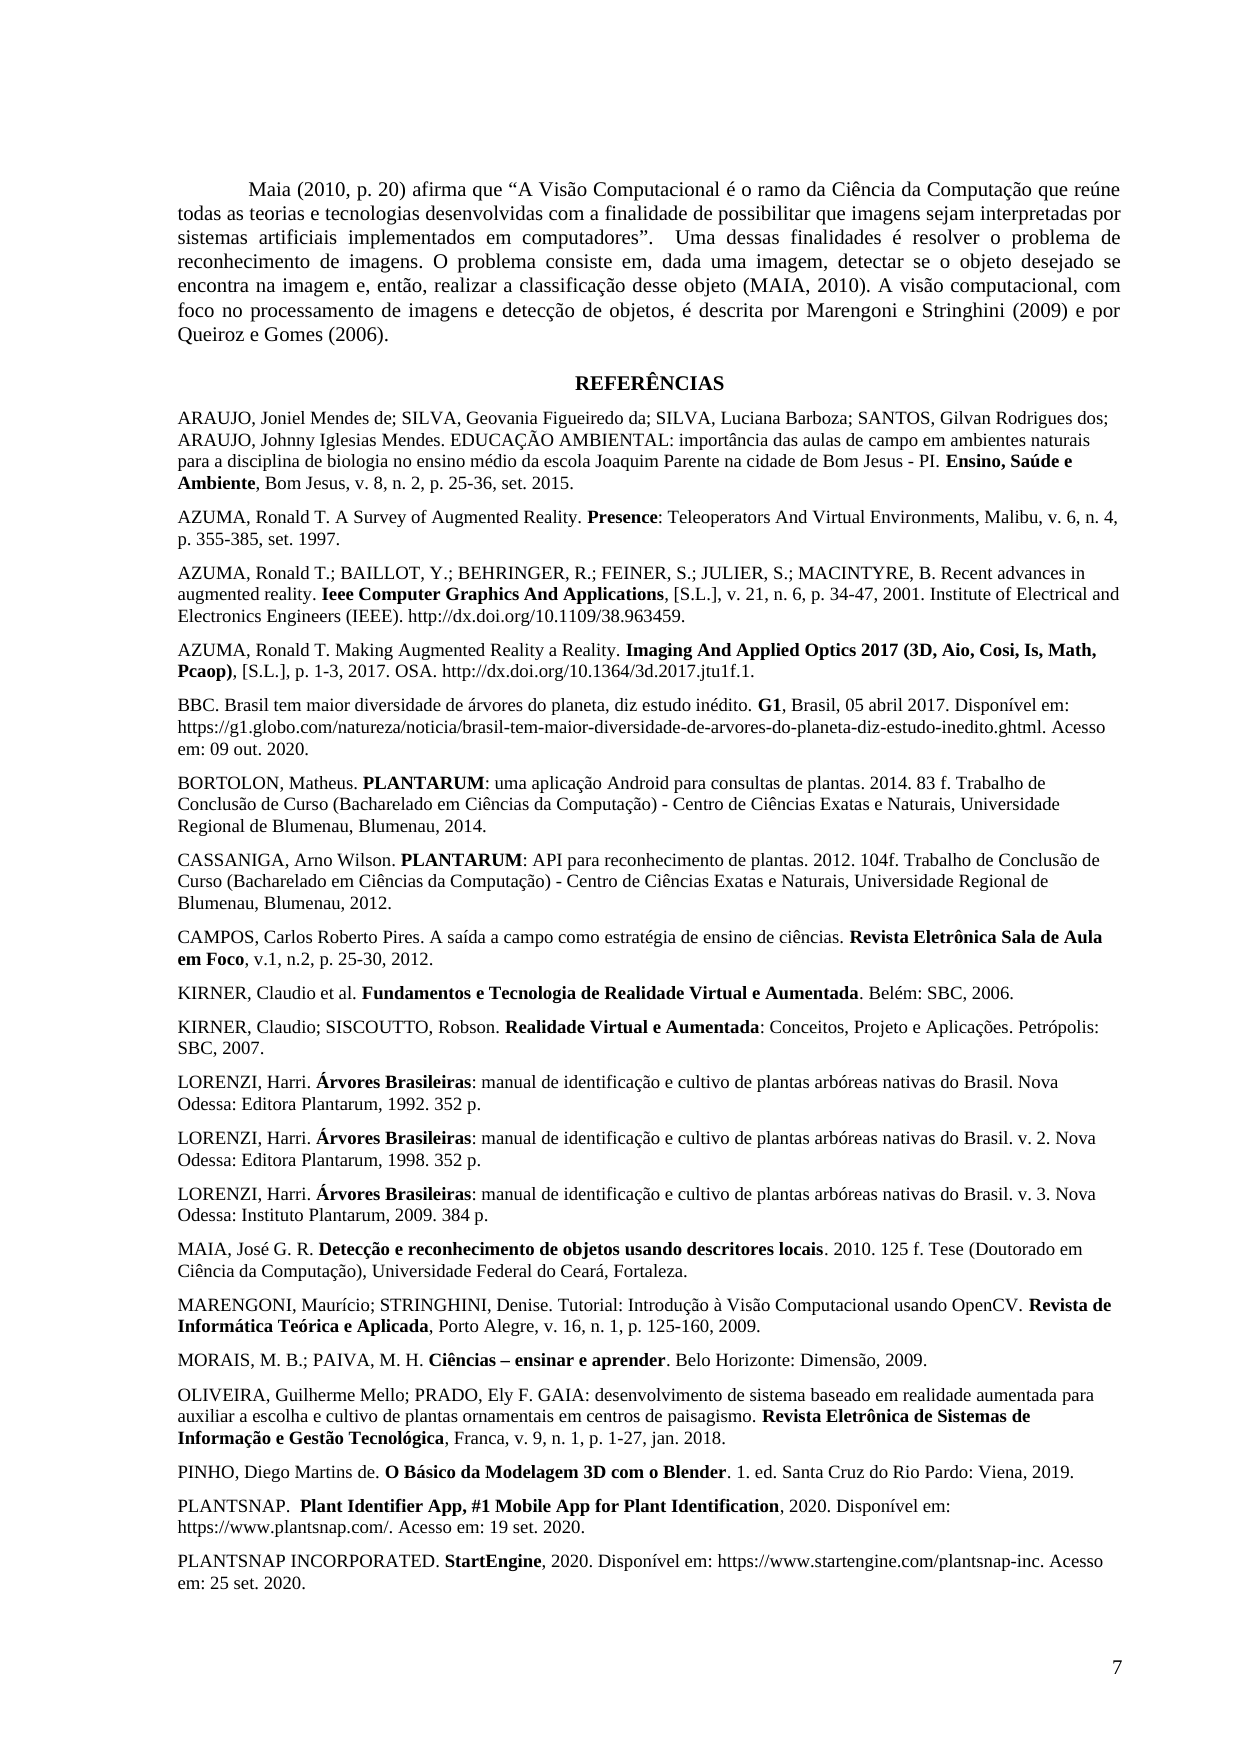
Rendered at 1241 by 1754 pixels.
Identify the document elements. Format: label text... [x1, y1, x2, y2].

text MORAIS, M. B.; PAIVA, M. H. Ciências – ensinar e aprender. Belo Horizonte: Dimensão, 2009. [177, 1349, 1122, 1371]
text AZUMA, Ronald T.; BAILLOT, Y.; BEHRINGER, R.; FEINER, S.; JULIER, S.; MACINTYRE, B. Recent advances in augmented reality. Ieee Computer Graphics And Applications, [S.L.], v. 21, n. 6, p. 34-47, 2001. Institute of Electrical and Electronics Engineers (IEEE). http://dx.doi.org/10.1109/38.963459. [177, 562, 1122, 626]
text LORENZI, Harri. Árvores Brasileiras: manual de identificação e cultivo de plantas arbóreas nativas do Brasil. v. 3. Nova Odessa: Instituto Plantarum, 2009. 384 p. [177, 1182, 1122, 1226]
text AZUMA, Ronald T. A Survey of Augmented Reality. Presence: Teleoperators And Virtual Environments, Malibu, v. 6, n. 4, p. 355-385, set. 1997. [177, 506, 1122, 549]
text KIRNER, Claudio; SISCOUTTO, Robson. Realidade Virtual e Aumentada: Conceitos, Projeto e Aplicações. Petrópolis: SBC, 2007. [177, 1016, 1122, 1059]
text PINHO, Diego Martins de. O Básico da Modelagem 3D com o Blender. 1. ed. Santa Cruz do Rio Pardo: Viena, 2019. [177, 1461, 1122, 1482]
text OLIVEIRA, Guilherme Mello; PRADO, Ely F. GAIA: desenvolvimento de sistema baseado em realidade aumentada para auxiliar a escolha e cultivo de plantas ornamentais em centros de paisagismo. Revista Eletrônica de Sistemas de Informação e Gestão Tecnológica, Franca, v. 9, n. 1, p. 1-27, jan. 2018. [177, 1383, 1122, 1448]
text BBC. Brasil tem maior diversidade de árvores do planeta, diz estudo inédito. G1, Brasil, 05 abril 2017. Disponível em: https://g1.globo.com/natureza/noticia/brasil-tem-maior-diversidade-de-arvores-do-planeta-diz-estudo-inedito.ghtml. Acesso em: 09 out. 2020. [177, 694, 1122, 759]
text LORENZI, Harri. Árvores Brasileiras: manual de identificação e cultivo de plantas arbóreas nativas do Brasil. Nova Odessa: Editora Plantarum, 1992. 352 p. [177, 1071, 1122, 1114]
text ARAUJO, Joniel Mendes de; SILVA, Geovania Figueiredo da; SILVA, Luciana Barboza; SANTOS, Gilvan Rodrigues dos; ARAUJO, Johnny Iglesias Mendes. EDUCAÇÃO AMBIENTAL: importância das aulas de campo em ambientes naturais para a disciplina de biologia no ensino médio da escola Joaquim Parente na cidade de Bom Jesus - PI. Ensino, Saúde e Ambiente, Bom Jesus, v. 8, n. 2, p. 25-36, set. 2015. [177, 407, 1122, 493]
text Referências [177, 371, 1122, 395]
text CAMPOS, Carlos Roberto Pires. A saída a campo como estratégia de ensino de ciências. Revista Eletrônica Sala de Aula em Foco, v.1, n.2, p. 25-30, 2012. [177, 926, 1122, 969]
text KIRNER, Claudio et al. Fundamentos e Tecnologia de Realidade Virtual e Aumentada. Belém: SBC, 2006. [177, 982, 1122, 1003]
text Maia (2010, p. 20) afirma que “A Visão Computacional é o ramo da Ciência da Computação que reúne todas as teorias e tecnologias desenvolvidas com a finalidade de possibilitar que imagens sejam interpretadas por sistemas artificiais implementados em computadores”. Uma dessas finalidades é resolver o problema de reconhecimento de imagens. O problema consiste em, dada uma imagem, detectar se o objeto desejado se encontra na imagem e, então, realizar a classificação desse objeto (MAIA, 2010). A visão computacional, com foco no processamento de imagens e detecção de objetos, é descrita por Marengoni e Stringhini (2009) e por Queiroz e Gomes (2006). [177, 177, 1122, 346]
text LORENZI, Harri. Árvores Brasileiras: manual de identificação e cultivo de plantas arbóreas nativas do Brasil. v. 2. Nova Odessa: Editora Plantarum, 1998. 352 p. [177, 1127, 1122, 1170]
text CASSANIGA, Arno Wilson. PLANTARUM: API para reconhecimento de plantas. 2012. 104f. Trabalho de Conclusão de Curso (Bacharelado em Ciências da Computação) - Centro de Ciências Exatas e Naturais, Universidade Regional de Blumenau, Blumenau, 2012. [177, 849, 1122, 913]
text MAIA, José G. R. Detecção e reconhecimento de objetos usando descritores locais. 2010. 125 f. Tese (Doutorado em Ciência da Computação), Universidade Federal do Ceará, Fortaleza. [177, 1238, 1122, 1281]
text AZUMA, Ronald T. Making Augmented Reality a Reality. Imaging And Applied Optics 2017 (3D, Aio, Cosi, Is, Math, Pcaop), [S.L.], p. 1-3, 2017. OSA. http://dx.doi.org/10.1364/3d.2017.jtu1f.1. [177, 639, 1122, 682]
text BORTOLON, Matheus. PLANTARUM: uma aplicação Android para consultas de plantas. 2014. 83 f. Trabalho de Conclusão de Curso (Bacharelado em Ciências da Computação) - Centro de Ciências Exatas e Naturais, Universidade Regional de Blumenau, Blumenau, 2014. [177, 772, 1122, 836]
text PLANTSNAP. Plant Identifier App, #1 Mobile App for Plant Identification, 2020. Disponível em: https://www.plantsnap.com/. Acesso em: 19 set. 2020. [177, 1495, 1122, 1538]
text PLANTSNAP INCORPORATED. StartEngine, 2020. Disponível em: https://www.startengine.com/plantsnap-inc. Acesso em: 25 set. 2020. [177, 1550, 1122, 1593]
text MARENGONI, Maurício; STRINGHINI, Denise. Tutorial: Introdução à Visão Computacional usando OpenCV. Revista de Informática Teórica e Aplicada, Porto Alegre, v. 16, n. 1, p. 125-160, 2009. [177, 1294, 1122, 1337]
